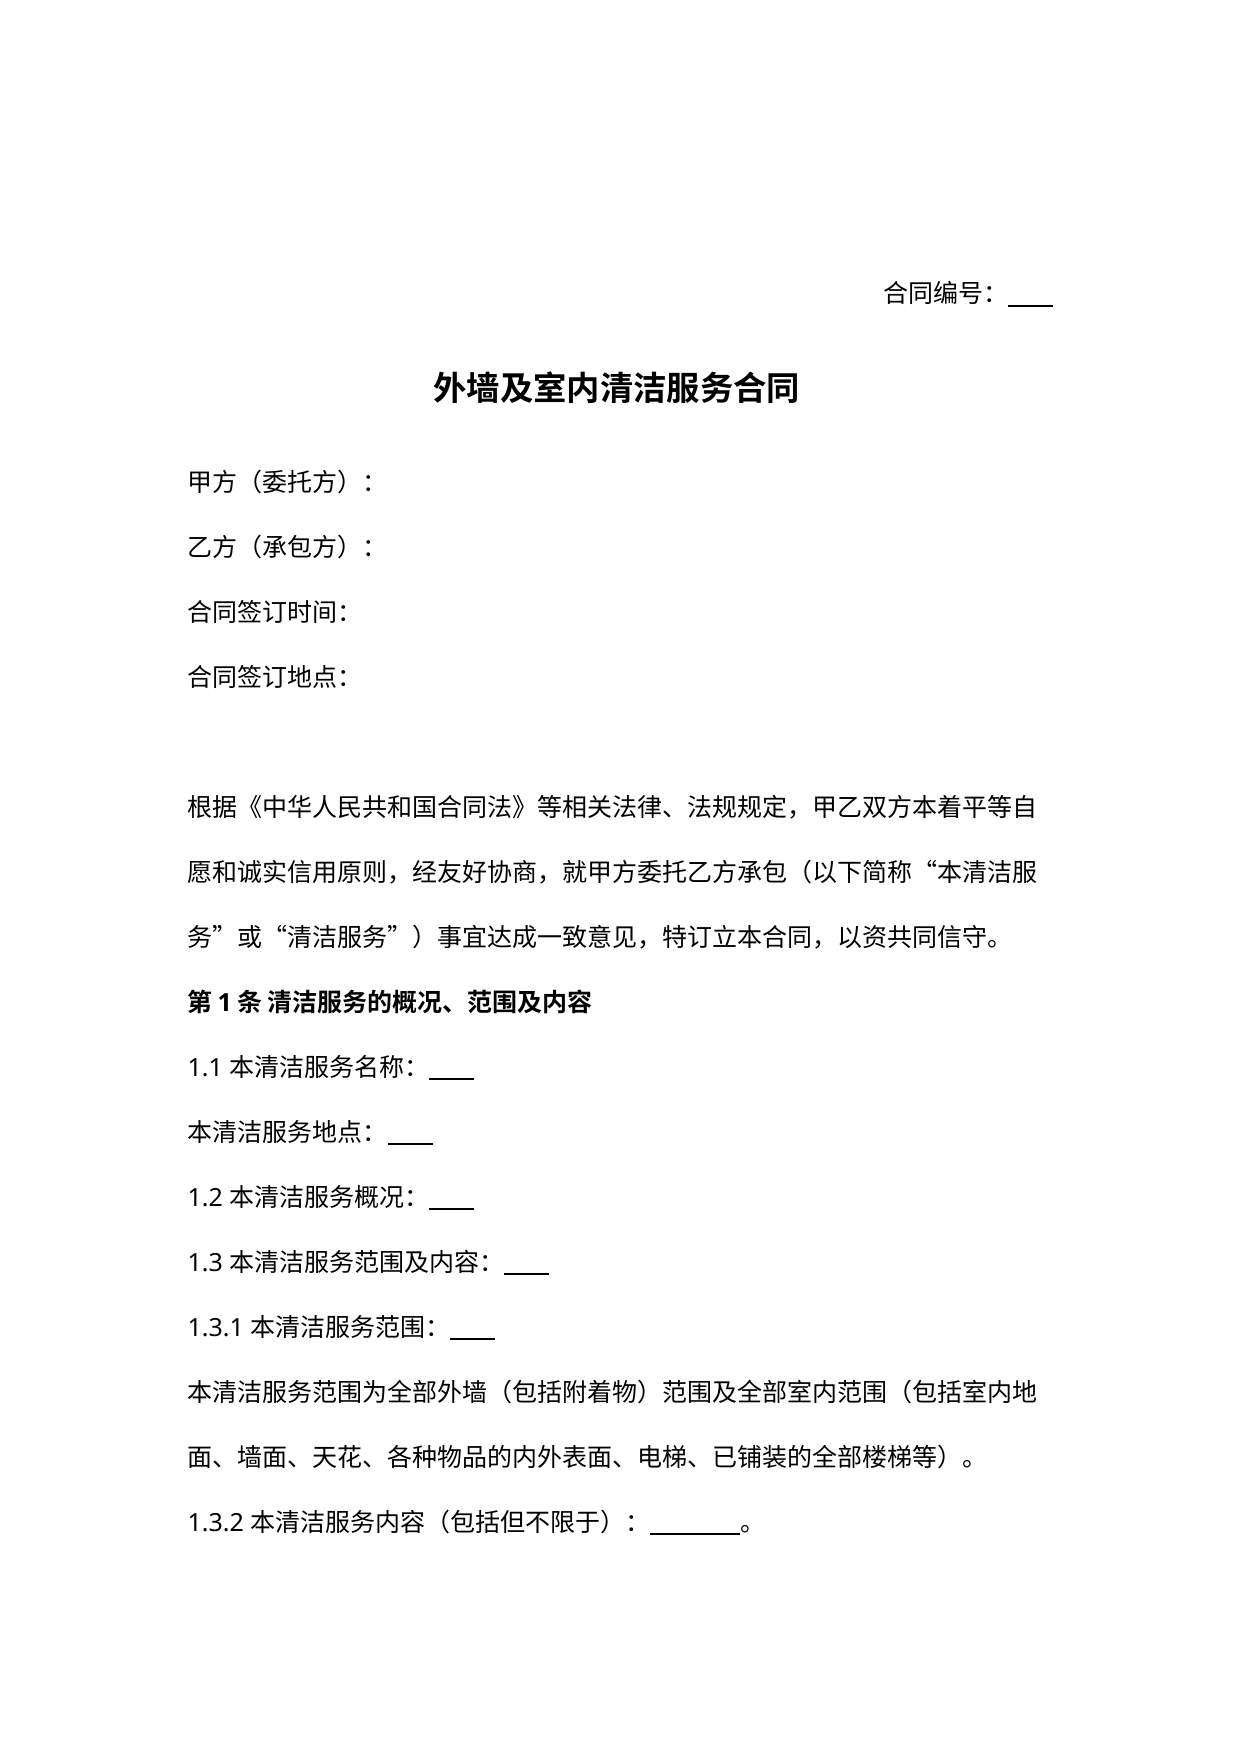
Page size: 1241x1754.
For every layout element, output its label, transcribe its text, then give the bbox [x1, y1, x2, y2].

text 合同签订时间： [187, 578, 1053, 643]
subtitle 外墙及室内清洁服务合同 [187, 354, 1053, 419]
text 甲方（委托方）： [187, 448, 1053, 513]
text 乙方（承包方）： [187, 513, 1053, 578]
text 第1条 清洁服务的概况、范围及内容 [187, 968, 1053, 1033]
text 1.3 本清洁服务范围及内容： [187, 1228, 1053, 1293]
text 本清洁服务地点： [187, 1098, 1053, 1163]
text 1.2 本清洁服务概况： [187, 1163, 1053, 1228]
text 合同编号： [187, 259, 1053, 324]
text 合同签订地点： [187, 643, 1053, 708]
text 1.3.2 本清洁服务内容（包括但不限于）： 。 [187, 1488, 1053, 1553]
text 1.1 本清洁服务名称： [187, 1033, 1053, 1098]
text 本清洁服务范围为全部外墙（包括附着物）范围及全部室内范围（包括室内地面、墙面、天花、各种物品的内外表面、电梯、已铺装的全部楼梯等）。 [187, 1358, 1053, 1488]
text 1.3.1 本清洁服务范围： [187, 1293, 1053, 1358]
text 根据《中华人民共和国合同法》等相关法律、法规规定，甲乙双方本着平等自愿和诚实信用原则，经友好协商，就甲方委托乙方承包（以下简称“本清洁服务”或“清洁服务”）事宜达成一致意见，特订立本合同，以资共同信守。 [187, 773, 1053, 968]
